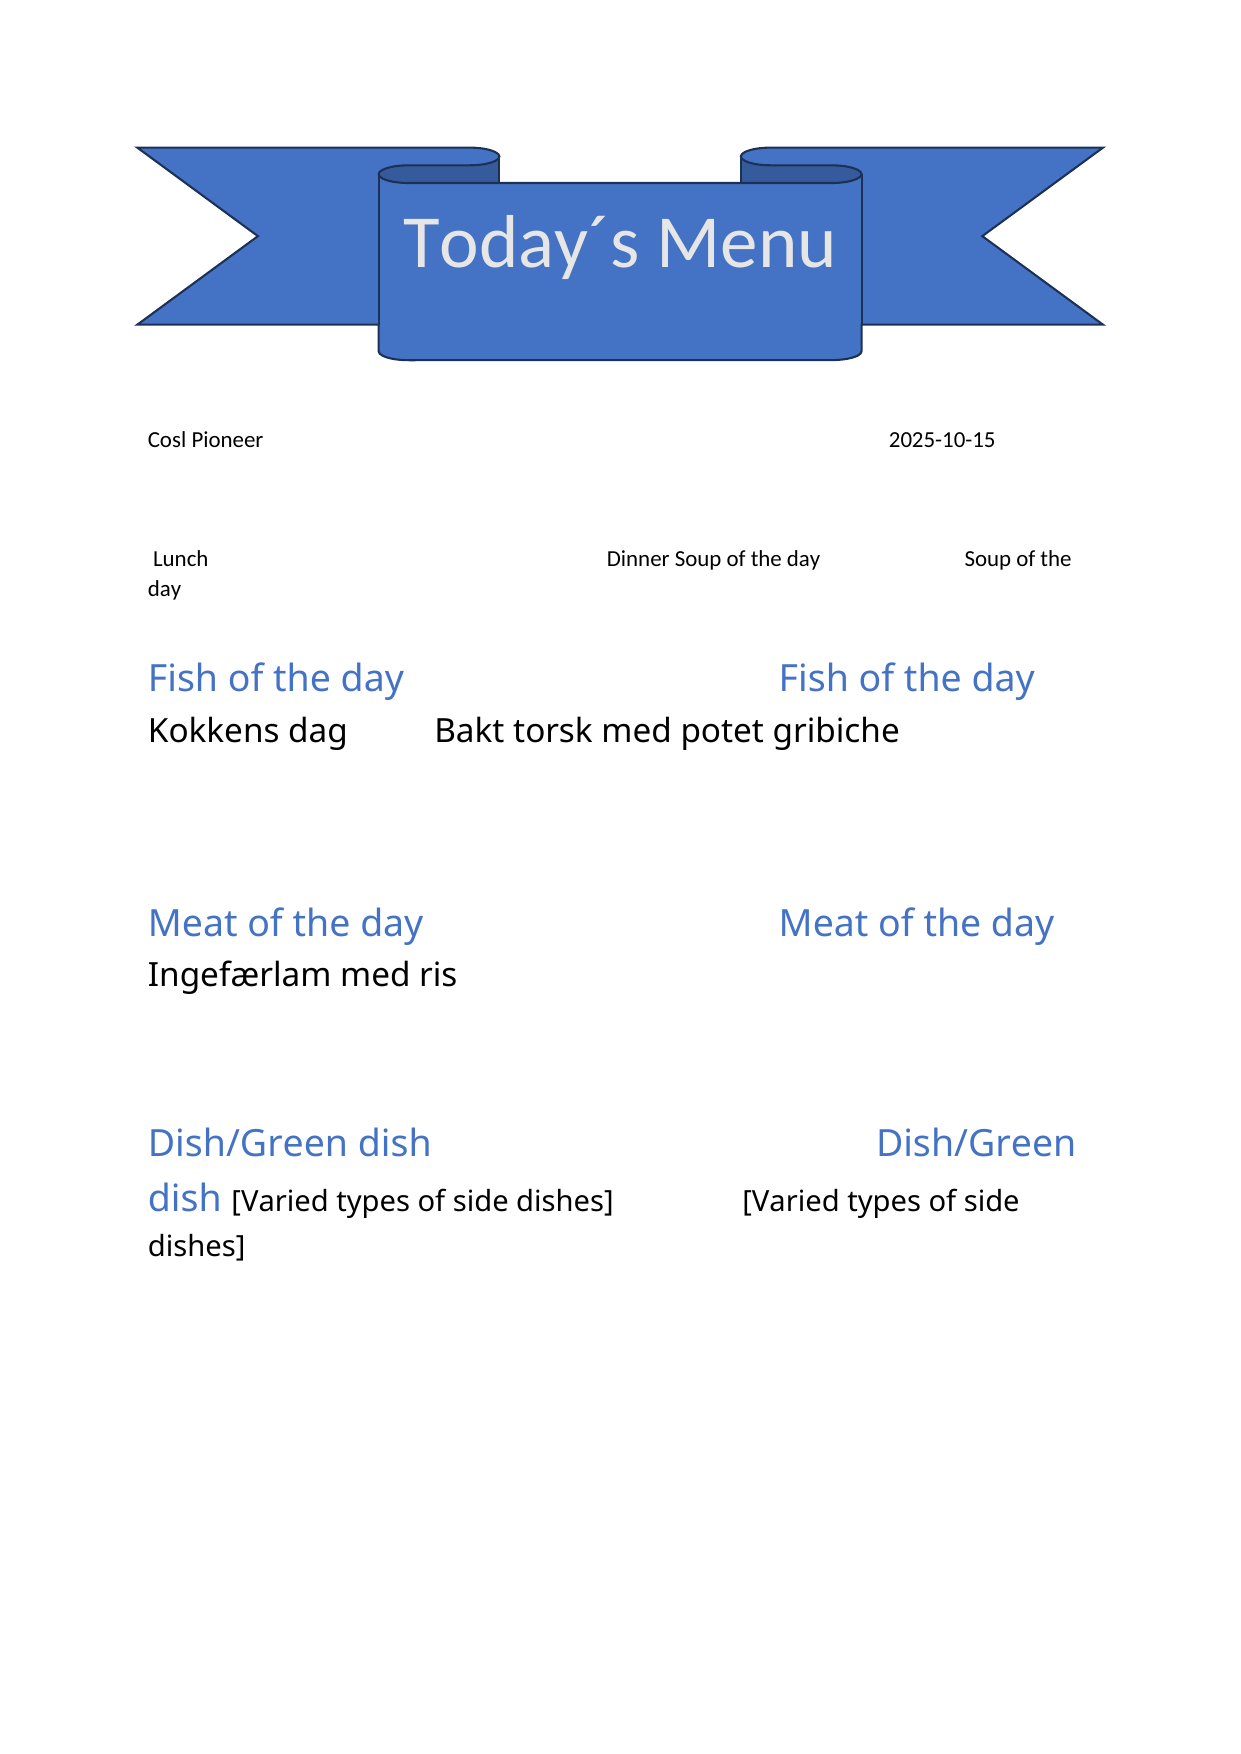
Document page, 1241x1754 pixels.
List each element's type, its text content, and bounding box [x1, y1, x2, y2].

text Cosl Pioneer 2025-10-15 [148, 426, 1093, 453]
text Fish of the day Fish of the day [148, 652, 1093, 703]
text Ingefærlam med ris [148, 951, 1093, 997]
text Lunch Dinner Soup of the day Soup of the day [148, 544, 1093, 602]
text Today´s Menu [148, 194, 1093, 286]
text Dish/Green dish Dish/Green dish [Varied types of side dishes] [Varied types of side dishes] [148, 1116, 1093, 1265]
text Meat of the day Meat of the day [148, 896, 1093, 947]
text Kokkens dag Bakt torsk med potet gribiche [148, 707, 1093, 801]
